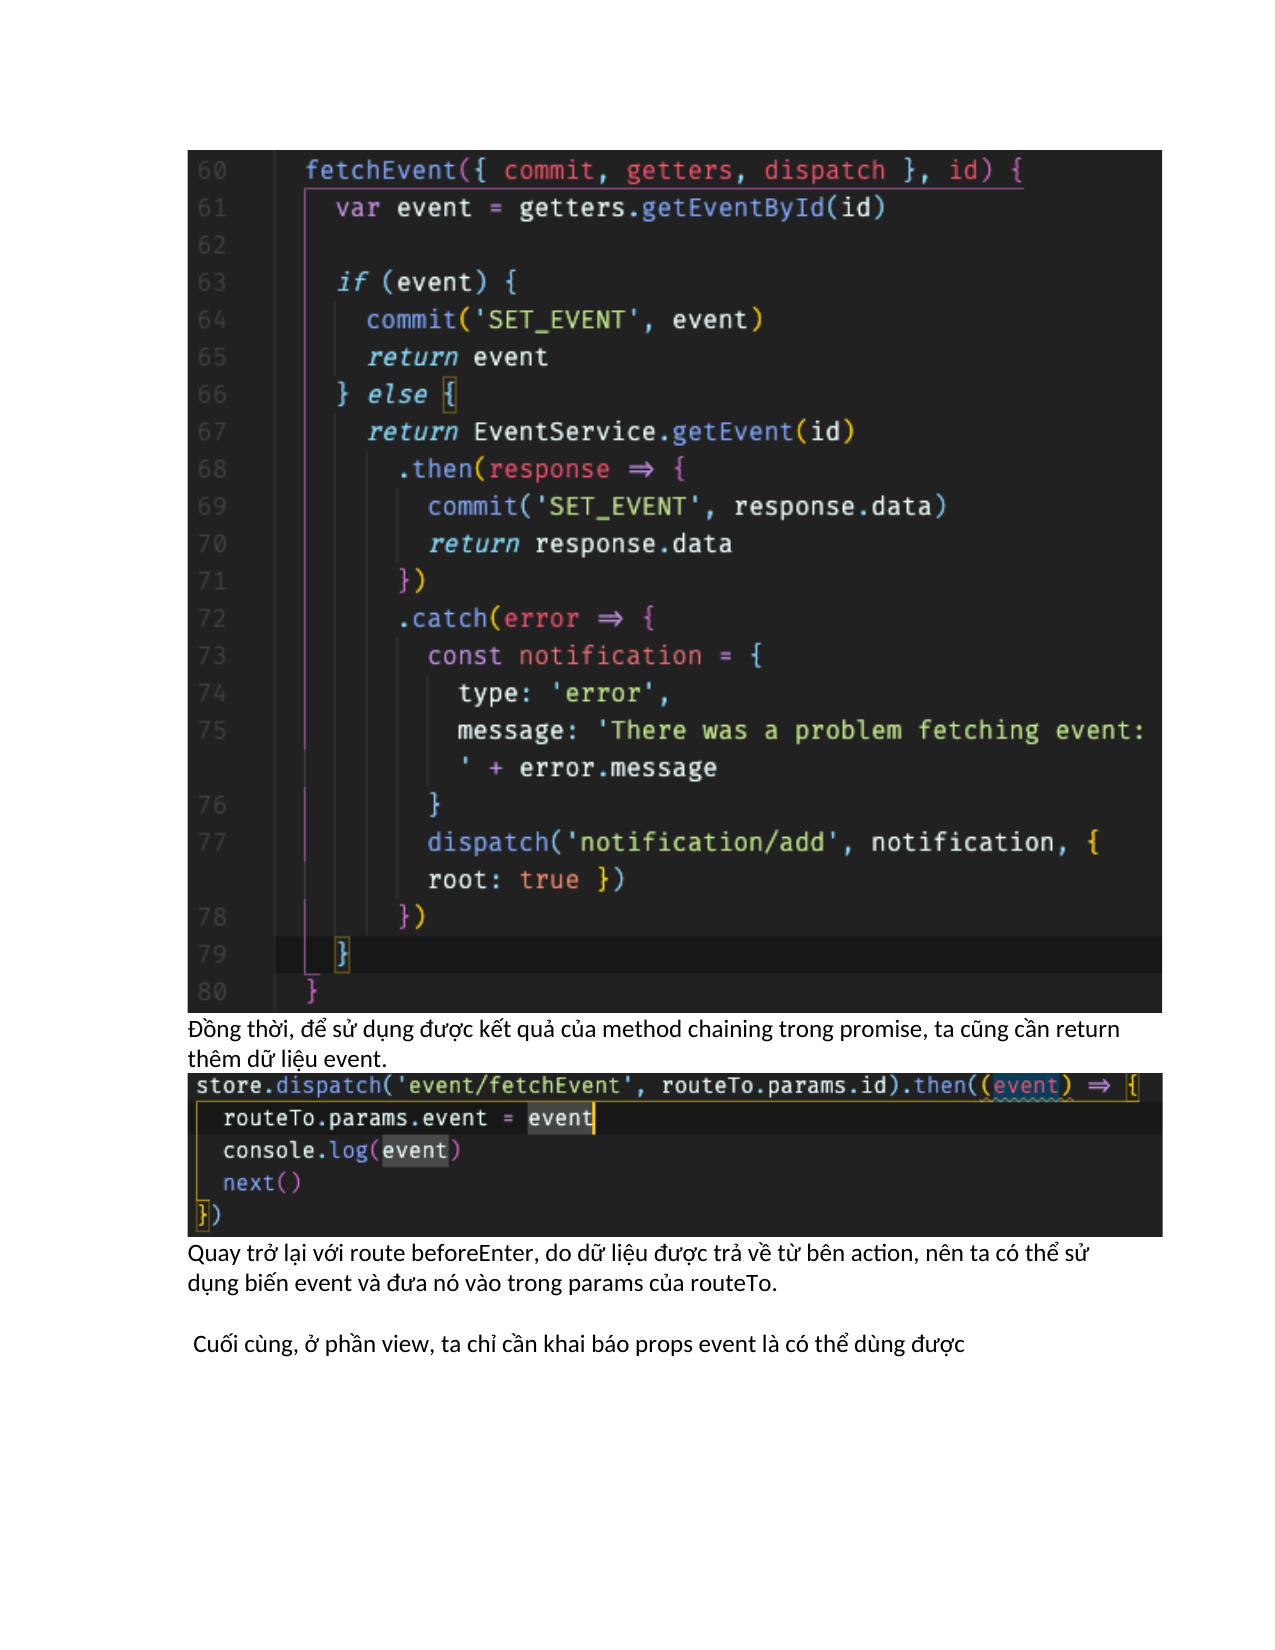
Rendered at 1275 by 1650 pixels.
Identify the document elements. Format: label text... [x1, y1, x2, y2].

picture [187, 1073, 1163, 1237]
text Đồng thời, để sử dụng được kết quả của method chaining trong promise, ta cũng cần return thêm dữ liệu event. [187, 1013, 1125, 1073]
text Cuối cùng, ở phần view, ta chỉ cần khai báo props event là có thể dùng được [187, 1329, 1125, 1359]
text Quay trở lại với route beforeEnter, do dữ liệu được trả về từ bên action, nên ta có thể sử dụng biến event và đưa nó vào trong params của routeTo. [187, 1237, 1125, 1298]
picture [187, 150, 1163, 1013]
